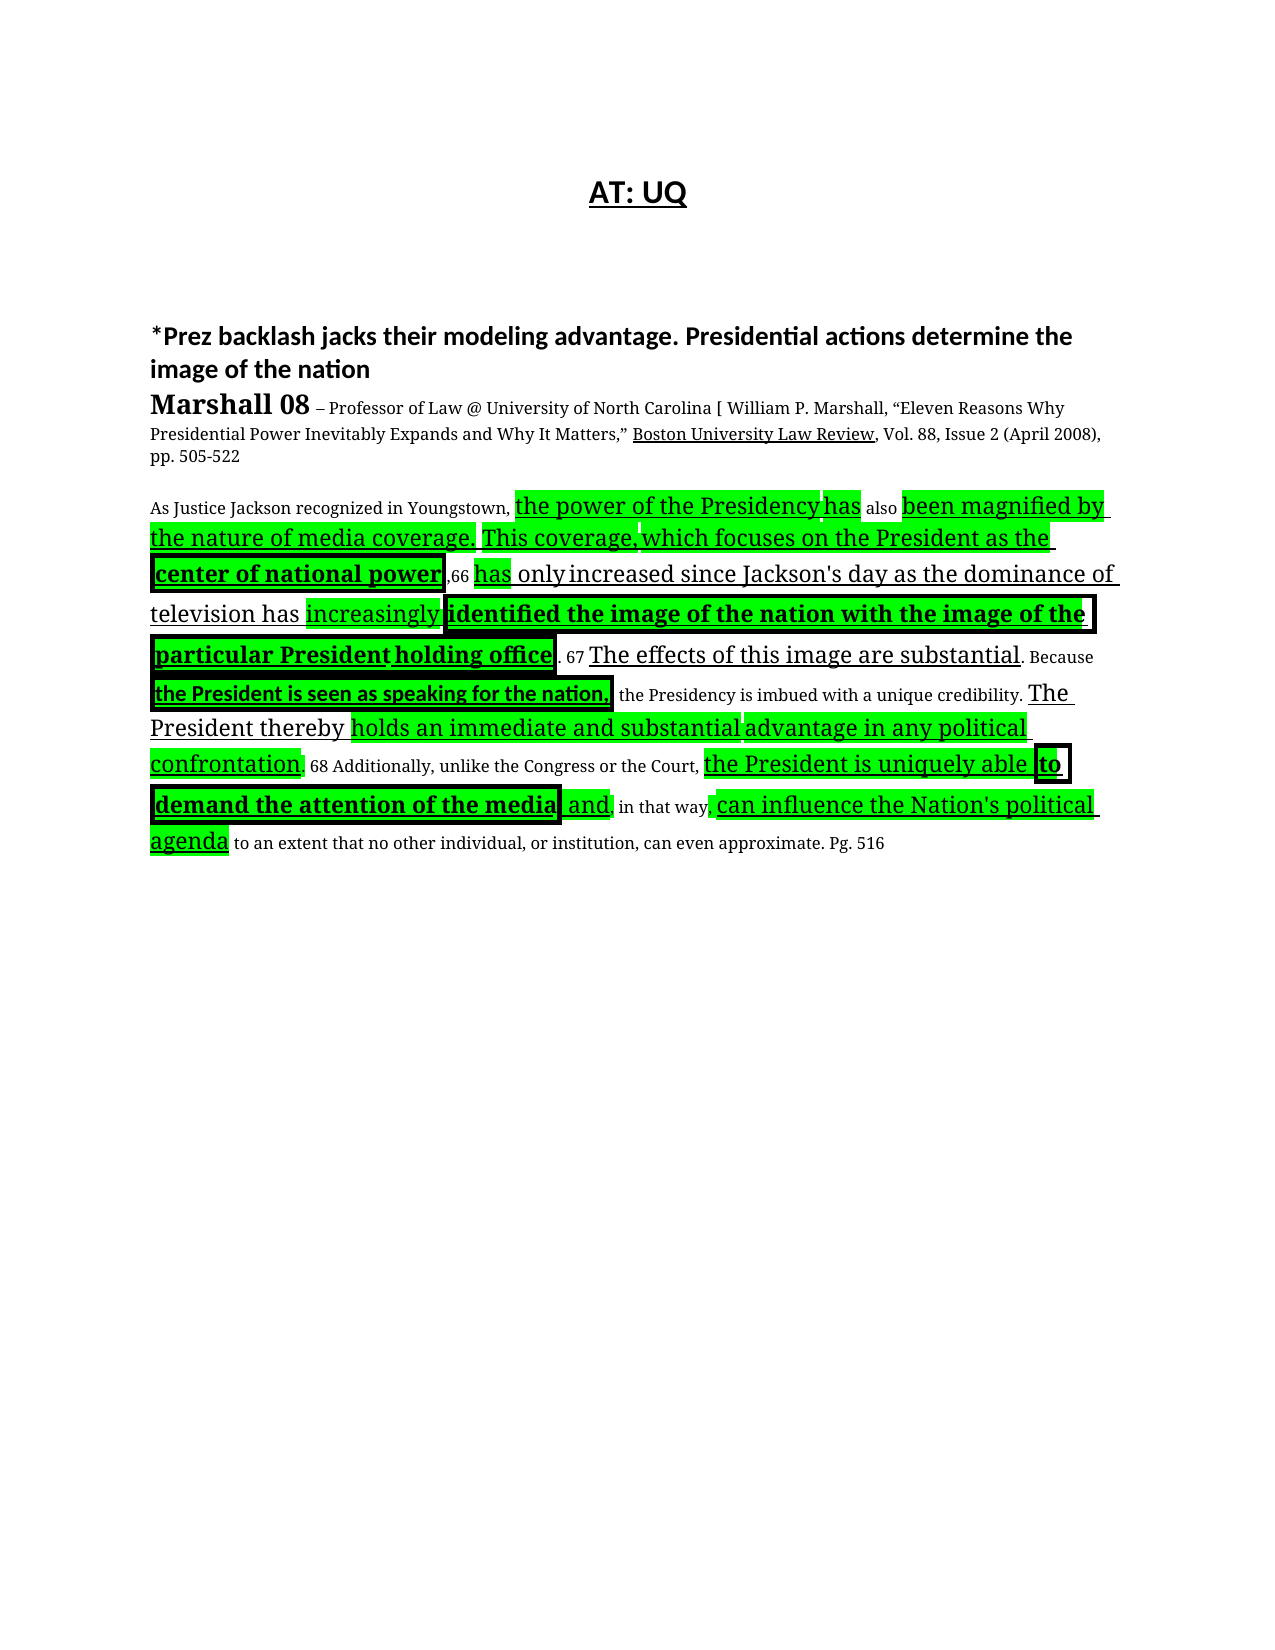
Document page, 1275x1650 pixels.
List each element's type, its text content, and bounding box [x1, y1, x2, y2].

subtitle *Prez backlash jacks their modeling advantage. Presidential actions determine the image of the nation [150, 319, 1125, 385]
text Marshall 08 – Professor of Law @ University of North Carolina [ William P. Marshall, “Eleven Reasons Why Presidential Power Inevitably Expands and Why It Matters,” Boston University Law Review, Vol. 88, Issue 2 (April 2008), pp. 505-522 [150, 385, 1125, 468]
subtitle AT: UQ [150, 171, 1125, 212]
text As Justice Jackson recognized in Youngstown, the power of the Presidency has also been magnified by the nature of media coverage. This coverage, which focuses on the President as the center of national power,66 has only increased since Jackson's day as the dominance of television has increasingly identified the image of the nation with the image of the particular President holding office. 67 The effects of this image are substantial. Because the President is seen as speaking for the nation, the Presidency is imbued with a unique credibility. The President thereby holds an immediate and substantial advantage in any political confrontation. 68 Additionally, unlike the Congress or the Court, the President is uniquely able to demand the attention of the media and, in that way, can influence the Nation's political agenda to an extent that no other individual, or institution, can even approximate. Pg. 516 [150, 490, 1125, 856]
